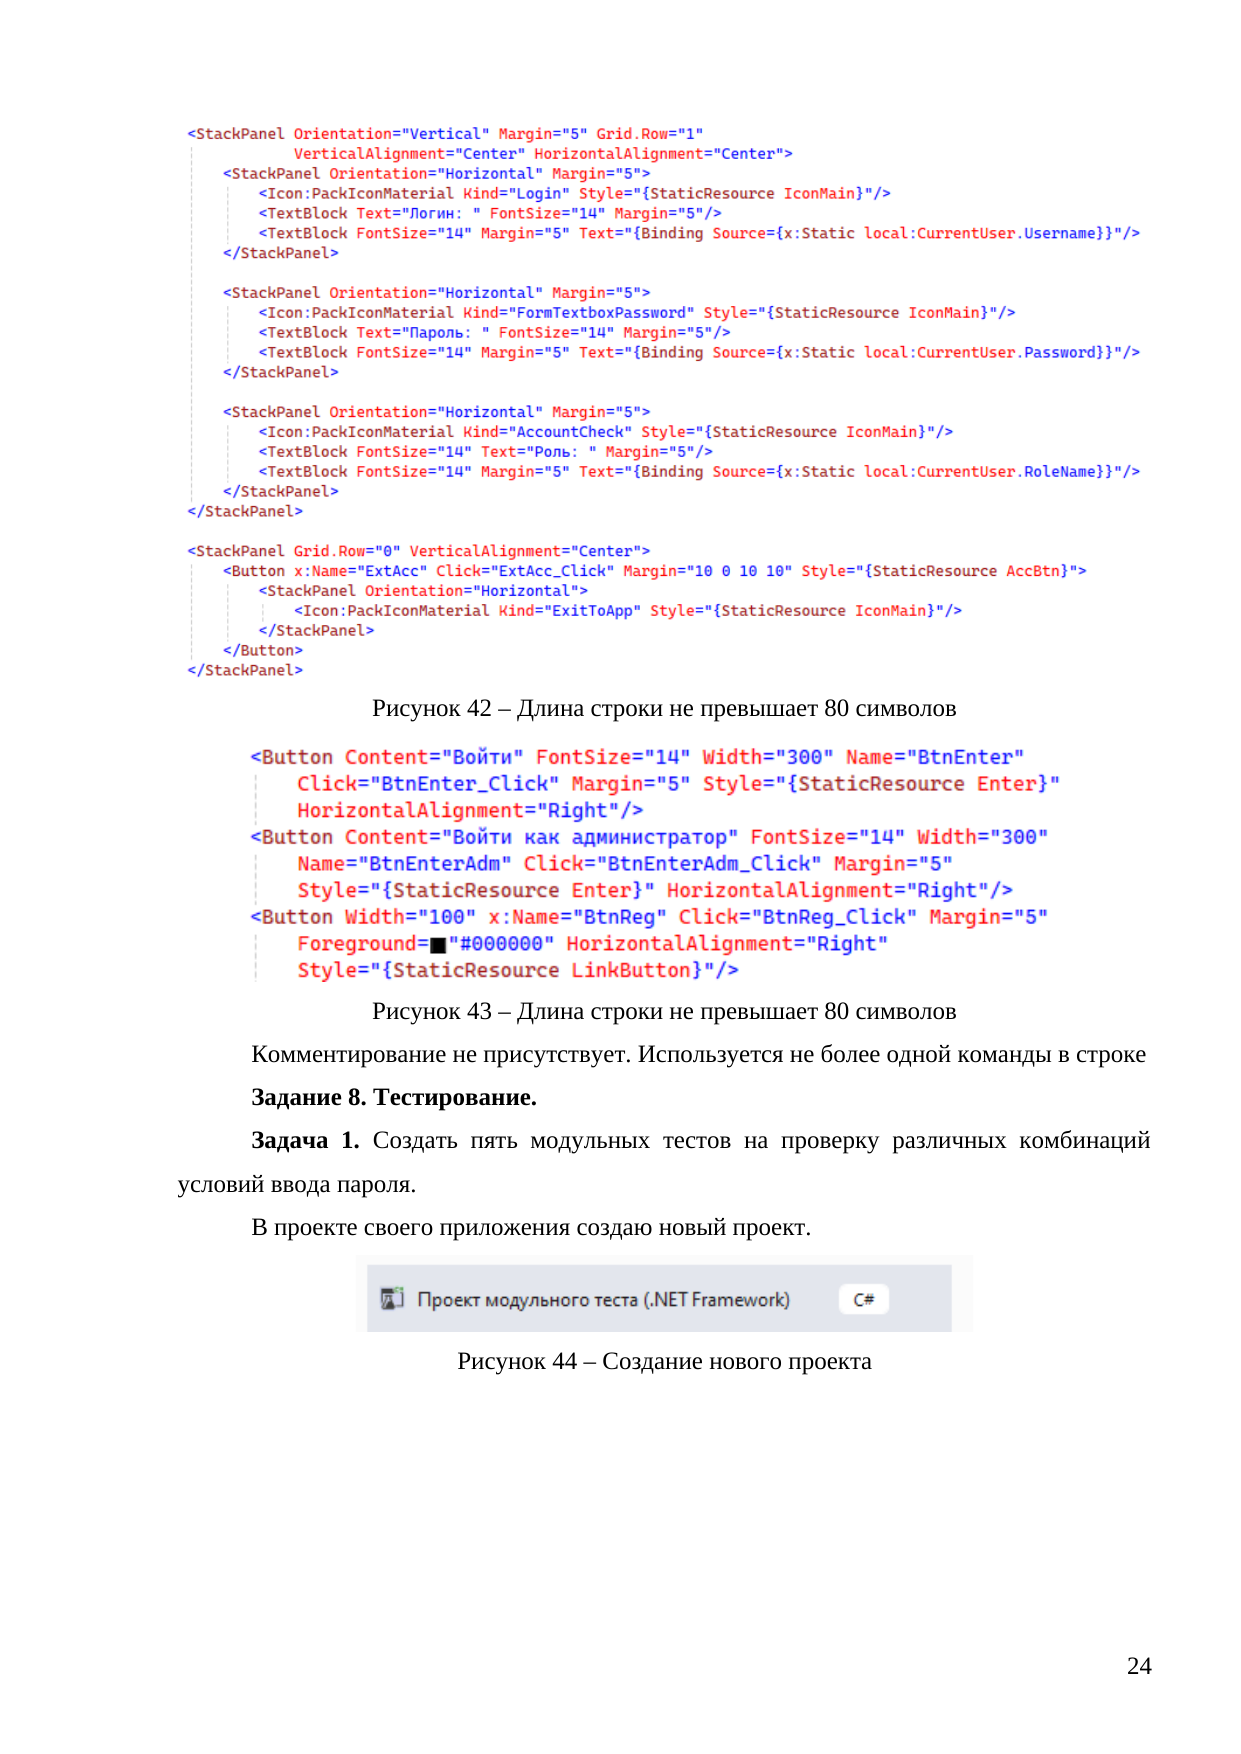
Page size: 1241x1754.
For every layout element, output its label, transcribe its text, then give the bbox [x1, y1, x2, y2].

text Рисунок 43 – Длина строки не превышает 80 символов [177, 996, 1152, 1025]
text Рисунок 44 – Создание нового проекта [177, 1346, 1152, 1375]
picture [177, 118, 1152, 679]
text Задание 8. Тестирование. [177, 1082, 1152, 1111]
text Комментирование не присутствует. Используется не более одной команды в строке [177, 1039, 1152, 1068]
picture [355, 1255, 974, 1332]
text В проекте своего приложения создаю новый проект. [177, 1212, 1152, 1241]
text Задача 1. Создать пять модульных тестов на проверку различных комбинаций условий ввода пароля. [177, 1126, 1152, 1197]
picture [238, 736, 1091, 982]
text Рисунок 42 – Длина строки не превышает 80 символов [177, 693, 1152, 722]
